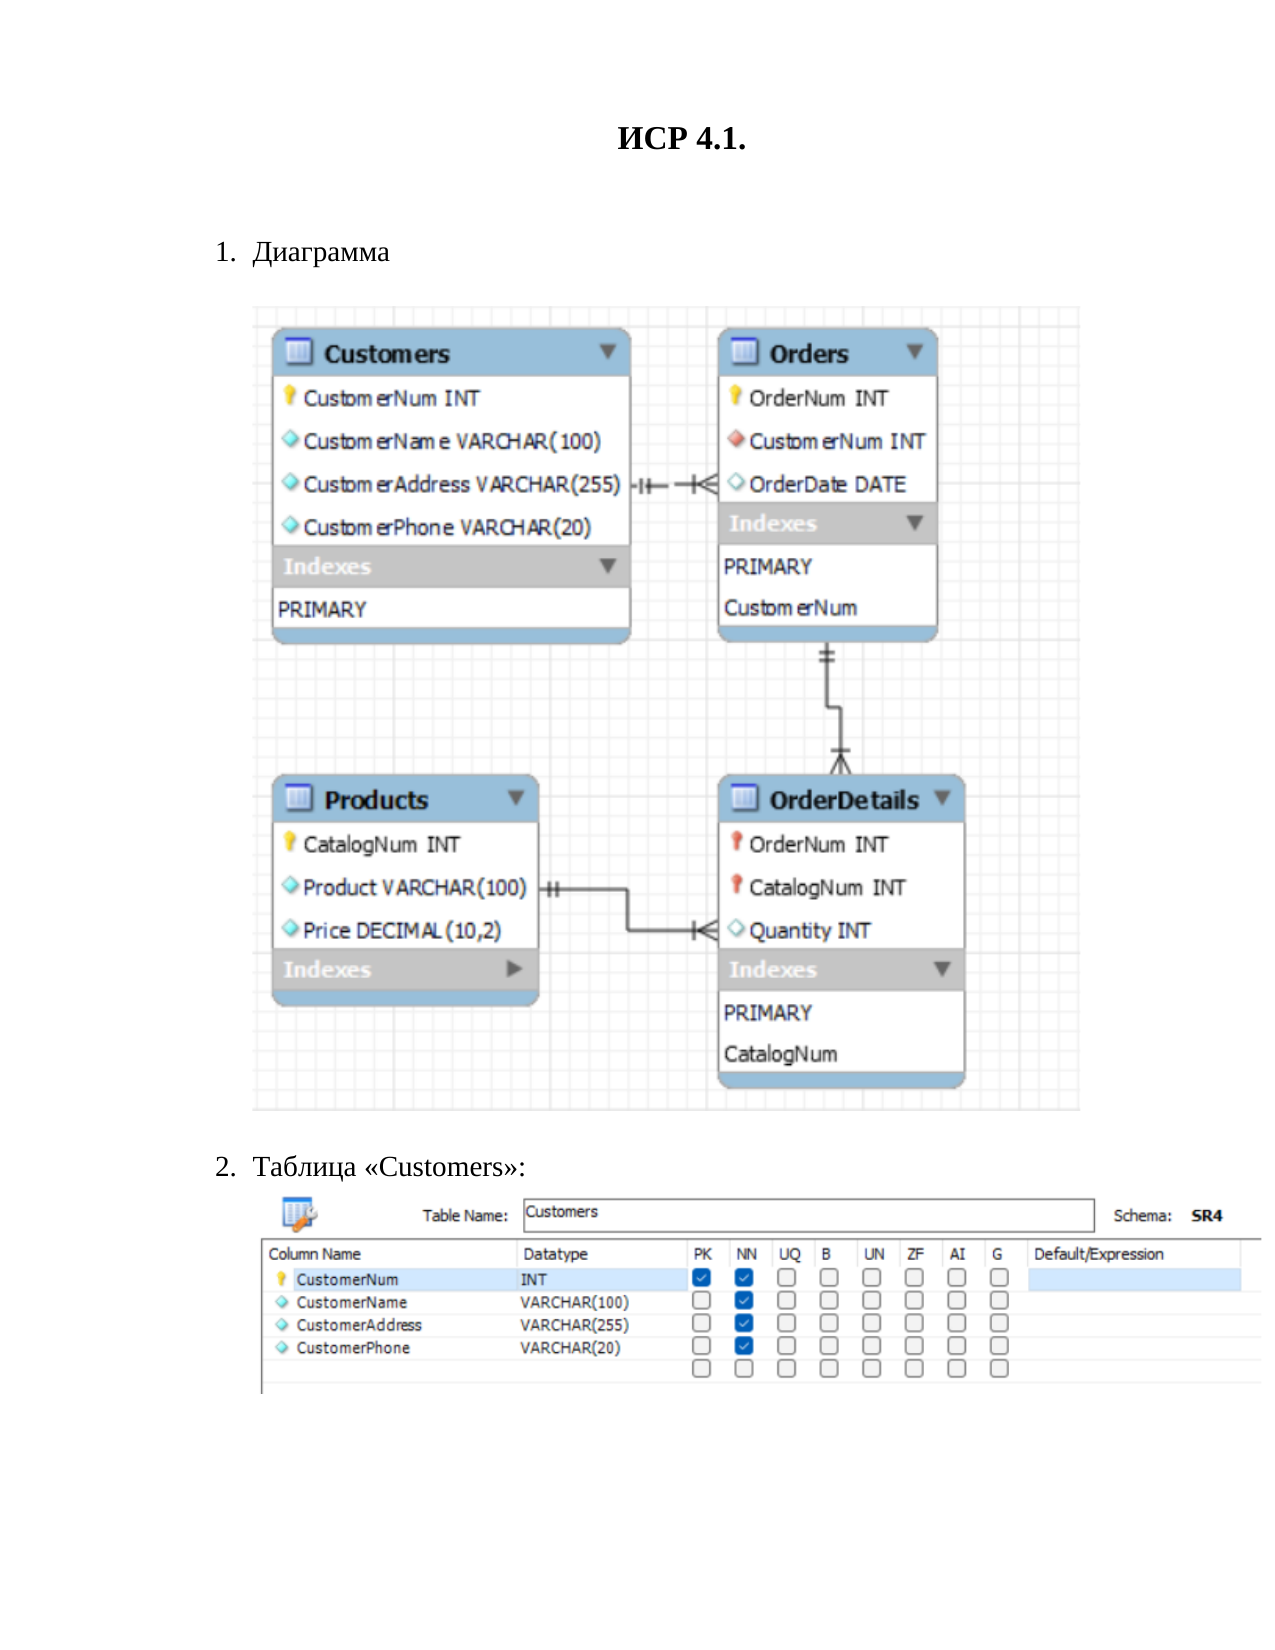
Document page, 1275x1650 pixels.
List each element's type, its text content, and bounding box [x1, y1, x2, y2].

text ИСР 4.1. [177, 118, 1186, 156]
list Диаграмма [215, 234, 1186, 268]
list Таблица «Customers»: [215, 1149, 1186, 1183]
picture [252, 306, 1081, 1111]
picture [252, 1185, 1262, 1394]
